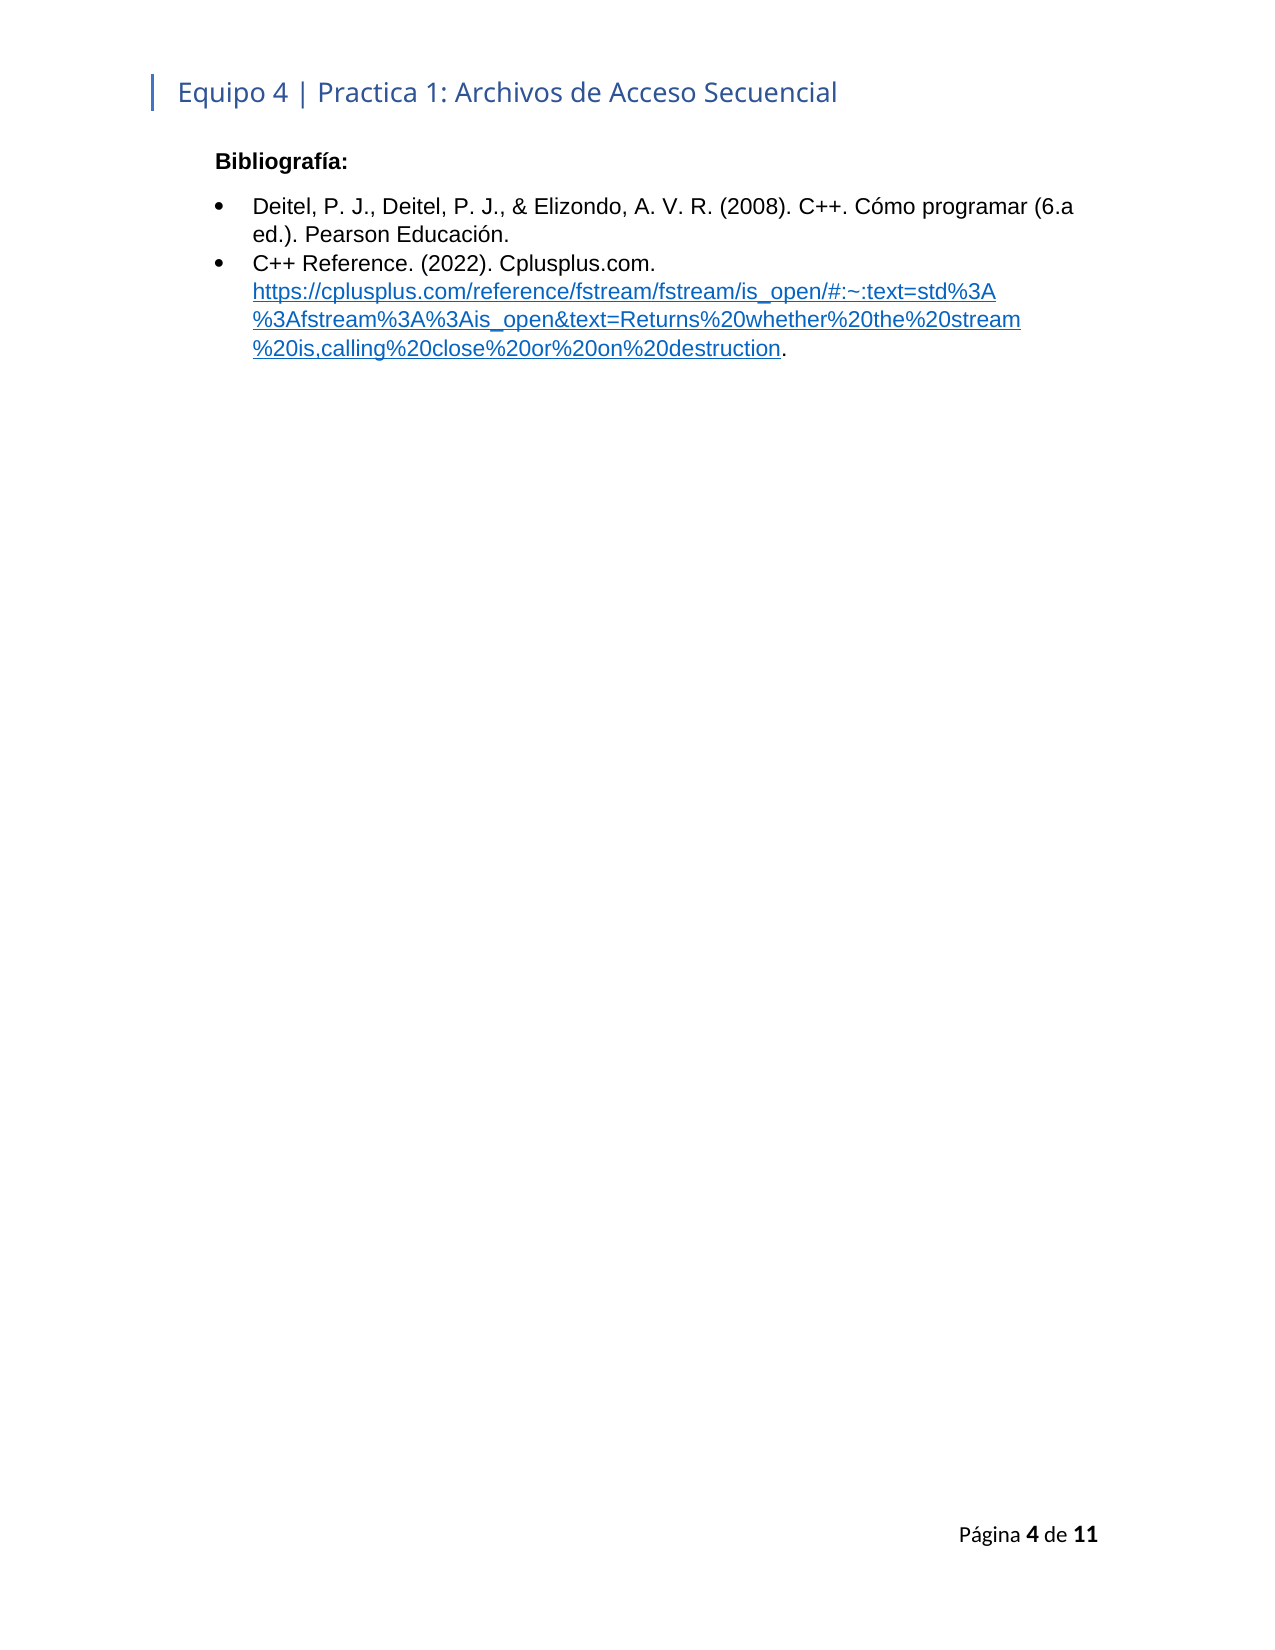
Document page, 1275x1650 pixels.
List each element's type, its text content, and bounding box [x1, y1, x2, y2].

list C++ Reference. (2022). Cplusplus.com. https://cplusplus.com/reference/fstream/fstream/is_open/#:~:text=std%3A%3Afstream%3A%3Ais_open&text=Returns%20whether%20the%20stream%20is,calling%20close%20or%20on%20destruction. [215, 249, 1098, 361]
list Deitel, P. J., Deitel, P. J., & Elizondo, A. V. R. (2008). C++. Cómo programar (6.a ed.). Pearson Educación. [215, 193, 1098, 247]
text Bibliografía: [215, 148, 1098, 174]
